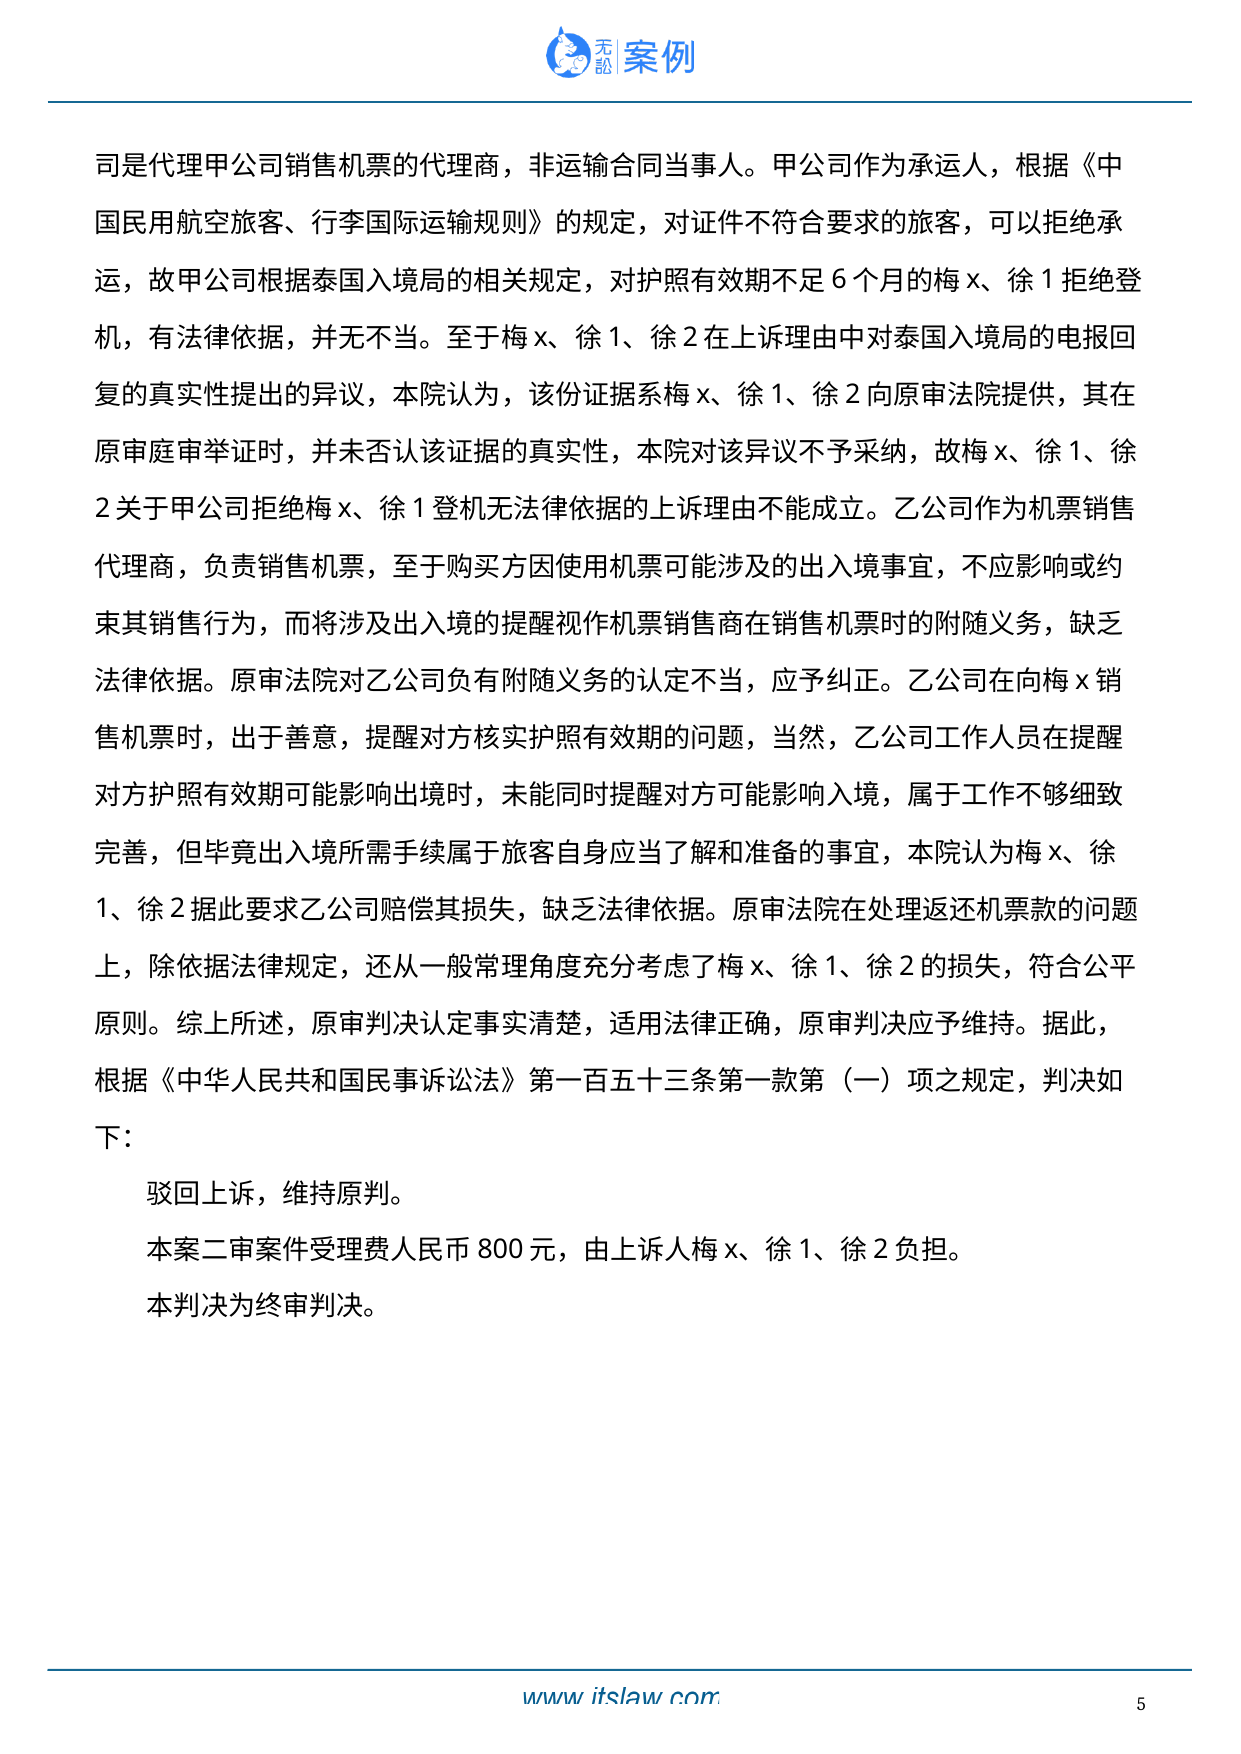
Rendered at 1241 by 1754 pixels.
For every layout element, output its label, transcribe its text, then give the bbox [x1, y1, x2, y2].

picture [546, 26, 694, 78]
picture [523, 1687, 720, 1704]
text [94, 85, 1146, 1158]
text 本判决为终审判决。 [94, 1282, 1146, 1326]
text 驳回上诉，维持原判。 [94, 1170, 1146, 1214]
text 本案二审案件受理费人民币800元，由上诉人梅x、徐1、徐2负担。 [94, 1226, 1146, 1270]
